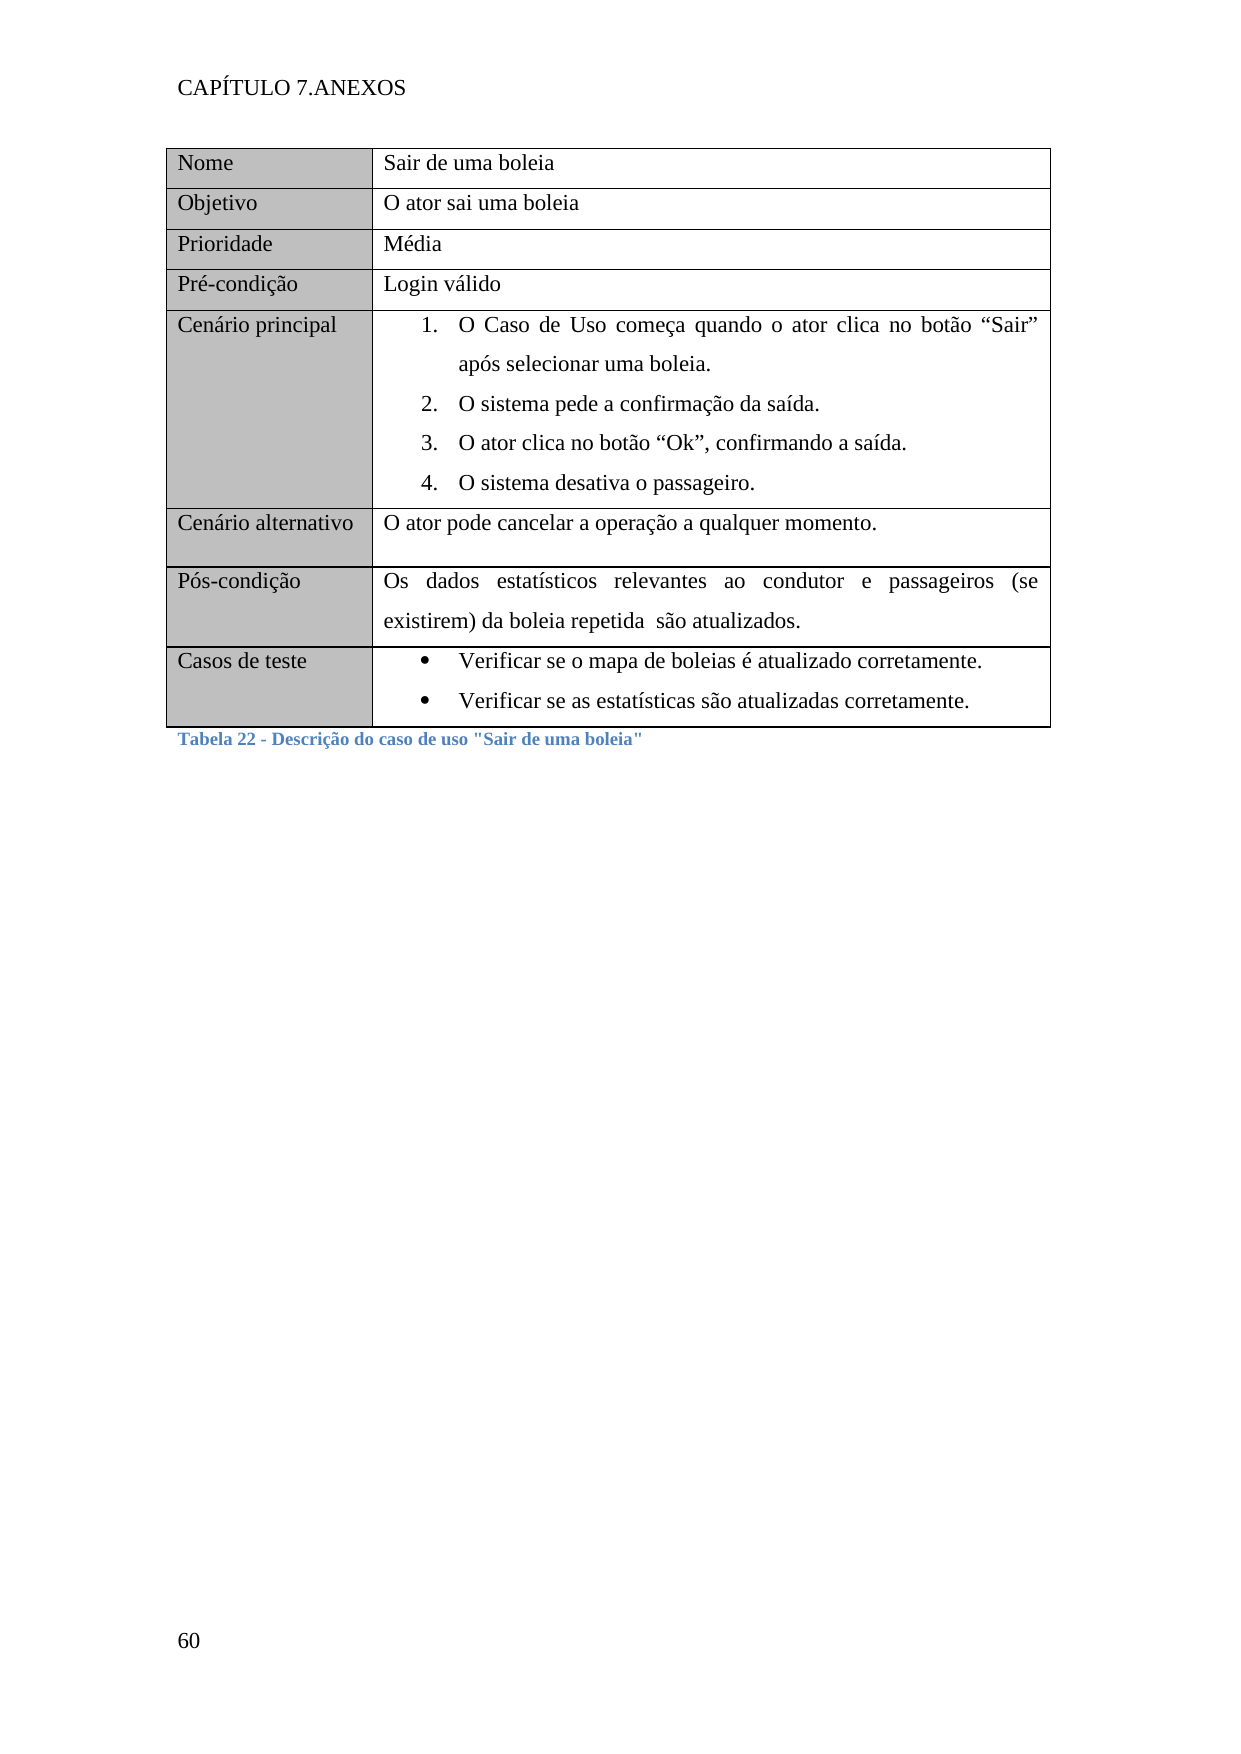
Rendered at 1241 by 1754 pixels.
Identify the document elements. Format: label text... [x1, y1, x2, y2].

table_cell Pré-condição [167, 270, 372, 310]
table_cell Os dados estatísticos relevantes ao condutor e passageiros (se existirem) da boleia repetida são atualizados. [373, 568, 1050, 646]
table_cell O ator sai uma boleia [373, 189, 1050, 229]
table_cell Cenário principal [167, 311, 372, 508]
table_cell O ator pode cancelar a operação a qualquer momento. [373, 509, 1050, 566]
table_header Sair de uma boleia [373, 149, 1050, 188]
table_cell Prioridade [167, 230, 372, 269]
table_cell Objetivo [167, 189, 372, 229]
table_cell Cenário alternativo [167, 509, 372, 566]
table_cell Pós-condição [167, 568, 372, 646]
table_cell Média [373, 230, 1050, 269]
table_cell Login válido [373, 270, 1050, 310]
table_cell Verificar se o mapa de boleias é atualizado corretamente. Verificar se as estatísticas são atualizadas corretamente. [373, 648, 1050, 726]
table_cell O Caso de Uso começa quando o ator clica no botão “Sair” após selecionar uma boleia. O sistema pede a confirmação da saída. O ator clica no botão “Ok”, confirmando a saída. O sistema desativa o passageiro. [373, 311, 1050, 508]
table_cell Casos de teste [167, 648, 372, 726]
table_header Nome [167, 149, 372, 188]
